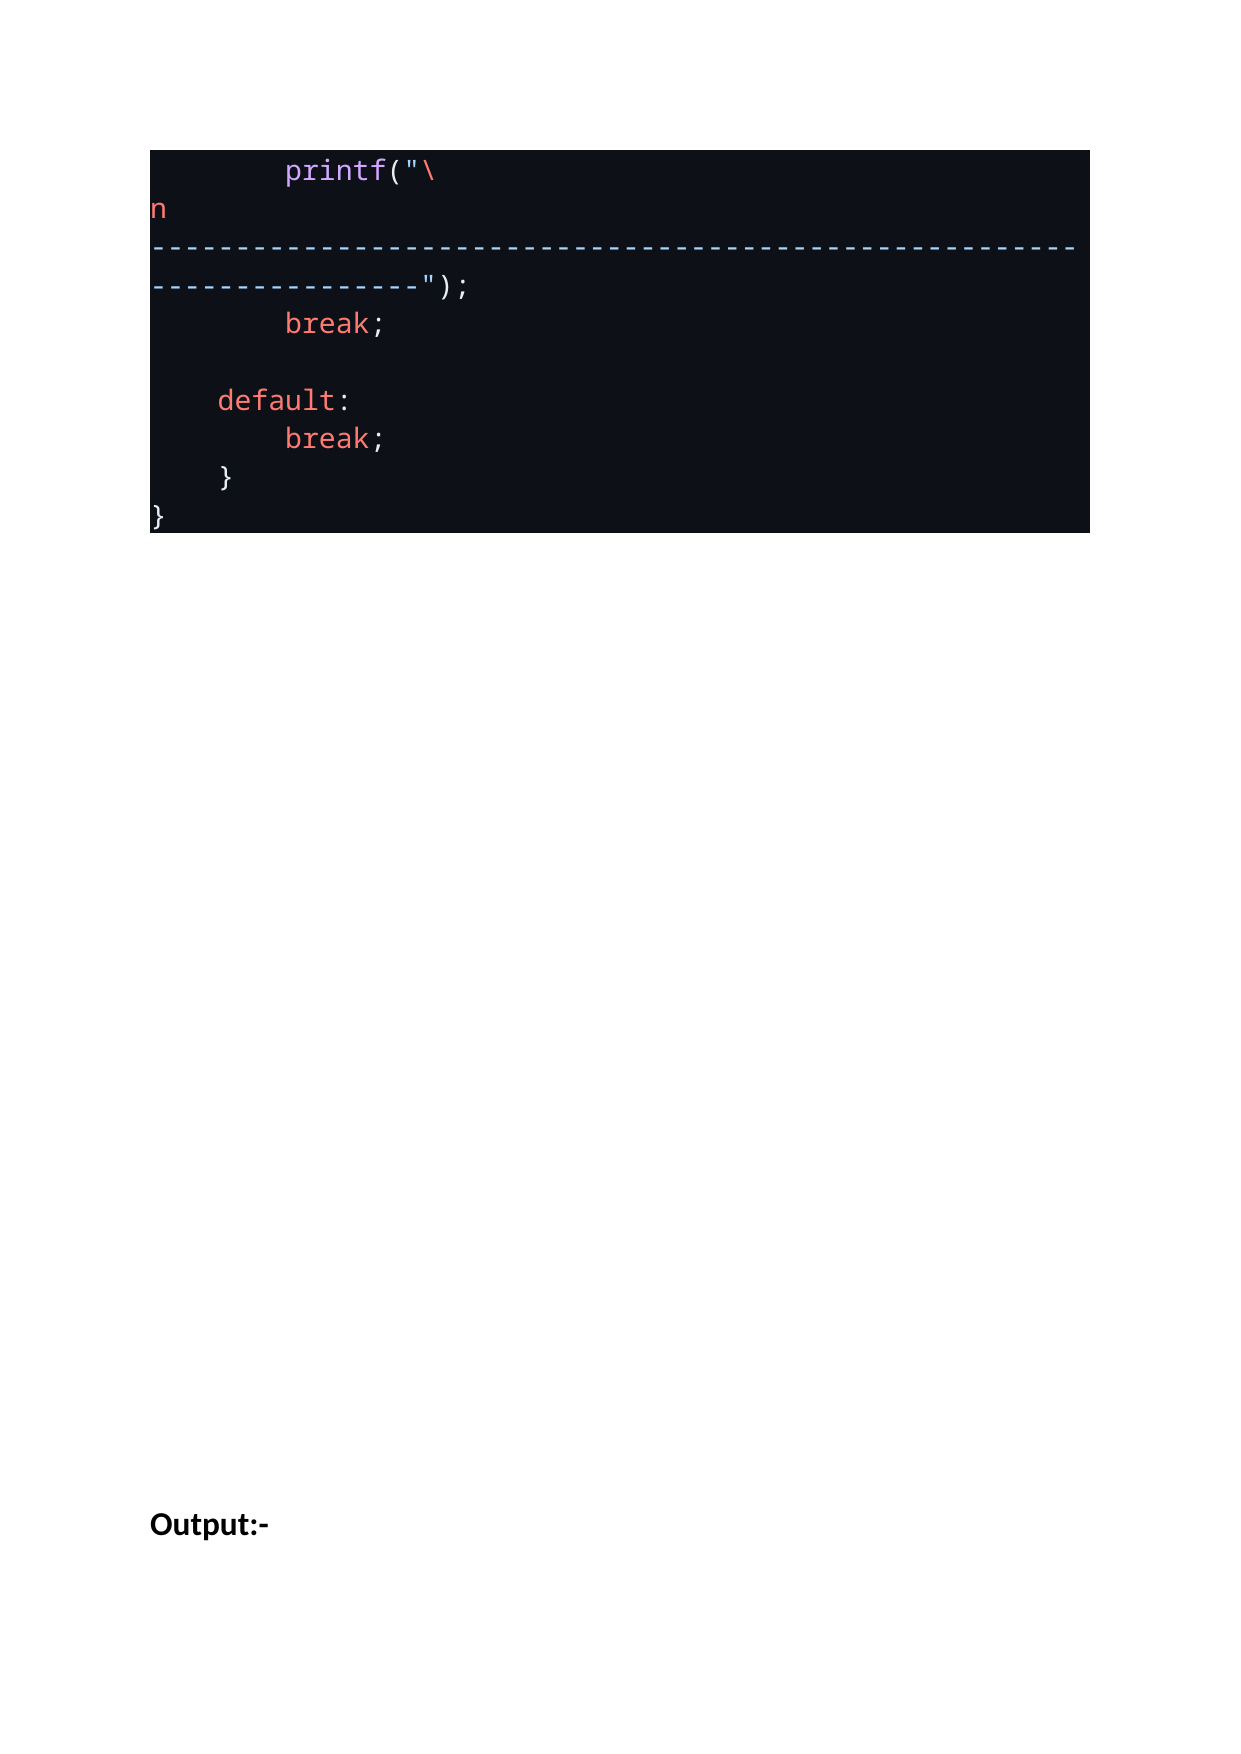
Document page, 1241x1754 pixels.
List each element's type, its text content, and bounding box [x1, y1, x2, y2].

text } [150, 495, 1090, 533]
text break; [150, 418, 1090, 457]
text default: [150, 380, 1090, 418]
text break; [150, 303, 1090, 342]
text Output:- [150, 1503, 1090, 1544]
text printf("\n-----------------------------------------------------------------------"); [150, 150, 1090, 303]
text } [150, 457, 1090, 495]
